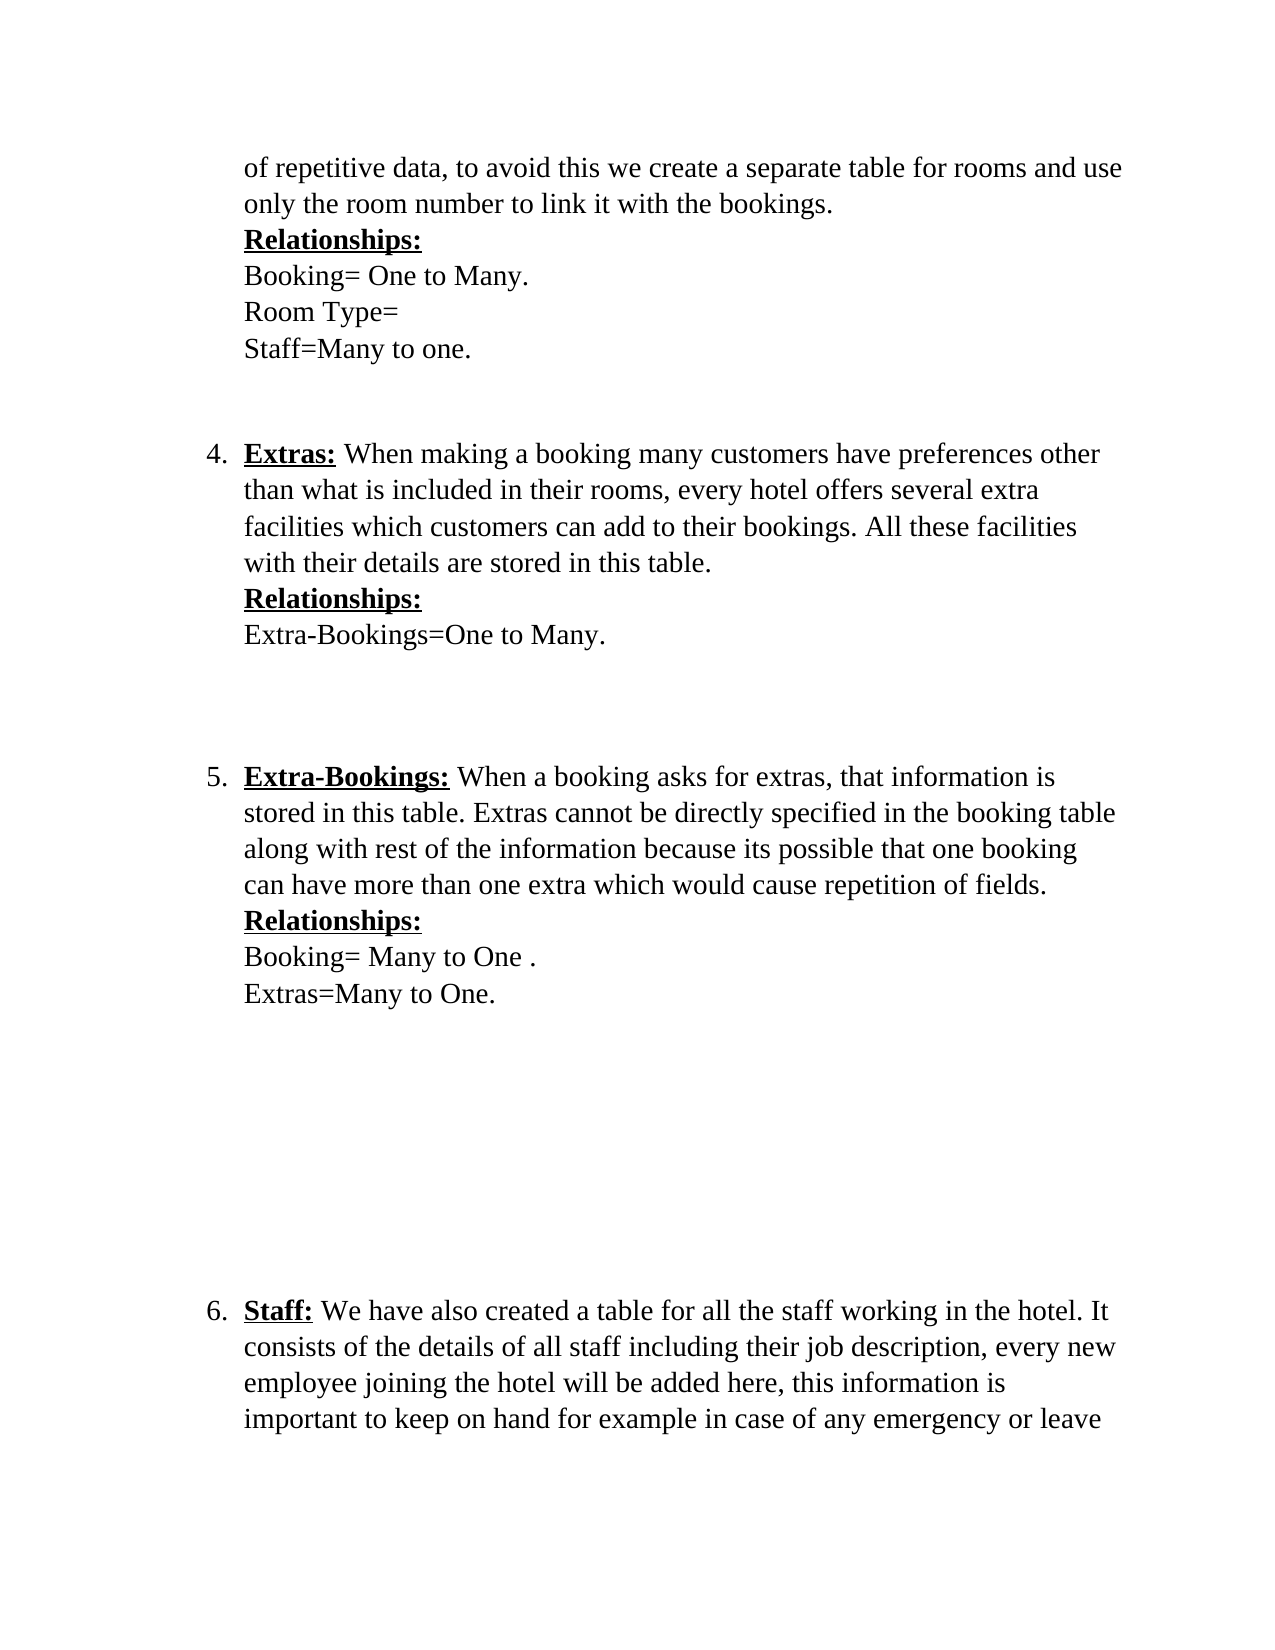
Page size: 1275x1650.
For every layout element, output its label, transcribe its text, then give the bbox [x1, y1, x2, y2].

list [206, 150, 1125, 220]
list Room Type= [244, 294, 1125, 328]
list Booking= Many to One . [244, 939, 1125, 973]
list Booking= One to Many. [244, 258, 1125, 292]
list Relationships: [244, 903, 1125, 937]
list Staff=Many to one. [244, 331, 1125, 364]
list Relationships: [244, 581, 1125, 614]
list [206, 1293, 1125, 1434]
list Extra-Bookings=One to Many. [244, 617, 1125, 651]
list Extras=Many to One. [244, 976, 1125, 1009]
list Extra-Bookings: When a booking asks for extras, that information is stored in this table. Extras cannot be directly specified in the booking table along with rest of the information because its possible that one booking can have more than one extra which would cause repetition of fields. [206, 759, 1125, 901]
list Relationships: [244, 222, 1125, 256]
list Extras: When making a booking many customers have preferences other than what is included in their rooms, every hotel offers several extra facilities which customers can add to their bookings. All these facilities with their details are stored in this table. [206, 436, 1125, 578]
